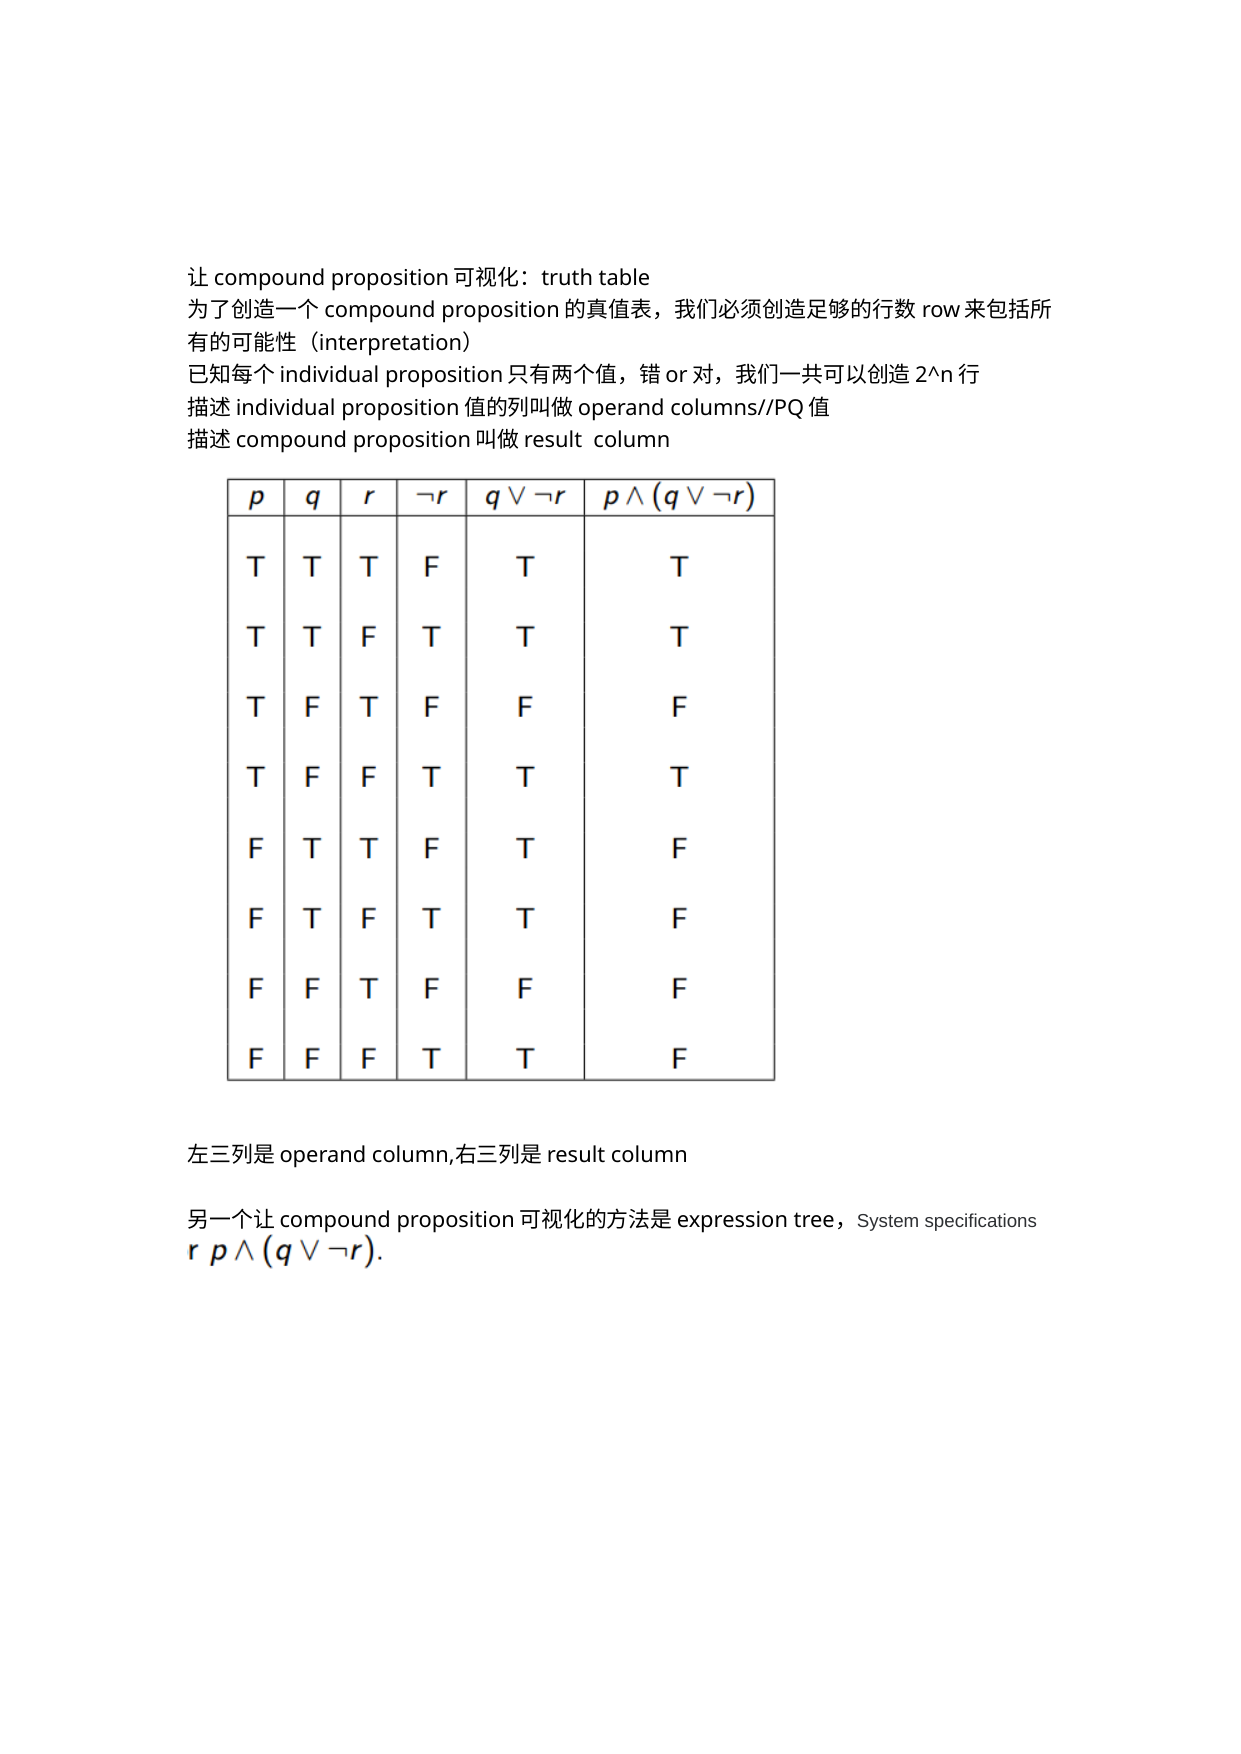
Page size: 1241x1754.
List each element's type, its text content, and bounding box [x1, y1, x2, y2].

text 已知每个individual proposition只有两个值，错or对，我们一共可以创造2^n行 [187, 357, 1053, 389]
text 描述compound proposition叫做result column [187, 422, 1053, 454]
text 左三列是operand column,右三列是result column [187, 1137, 1053, 1169]
text 另一个让compound proposition可视化的方法是expression tree，System specifications [187, 1202, 1053, 1234]
text 让compound proposition可视化：truth table [187, 259, 1053, 292]
text 描述individual proposition值的列叫做operand columns//PQ值 [187, 389, 1053, 422]
picture [187, 1234, 382, 1275]
text 为了创造一个compound proposition的真值表，我们必须创造足够的行数row来包括所有的可能性（interpretation） [187, 292, 1053, 357]
picture [187, 454, 823, 1120]
